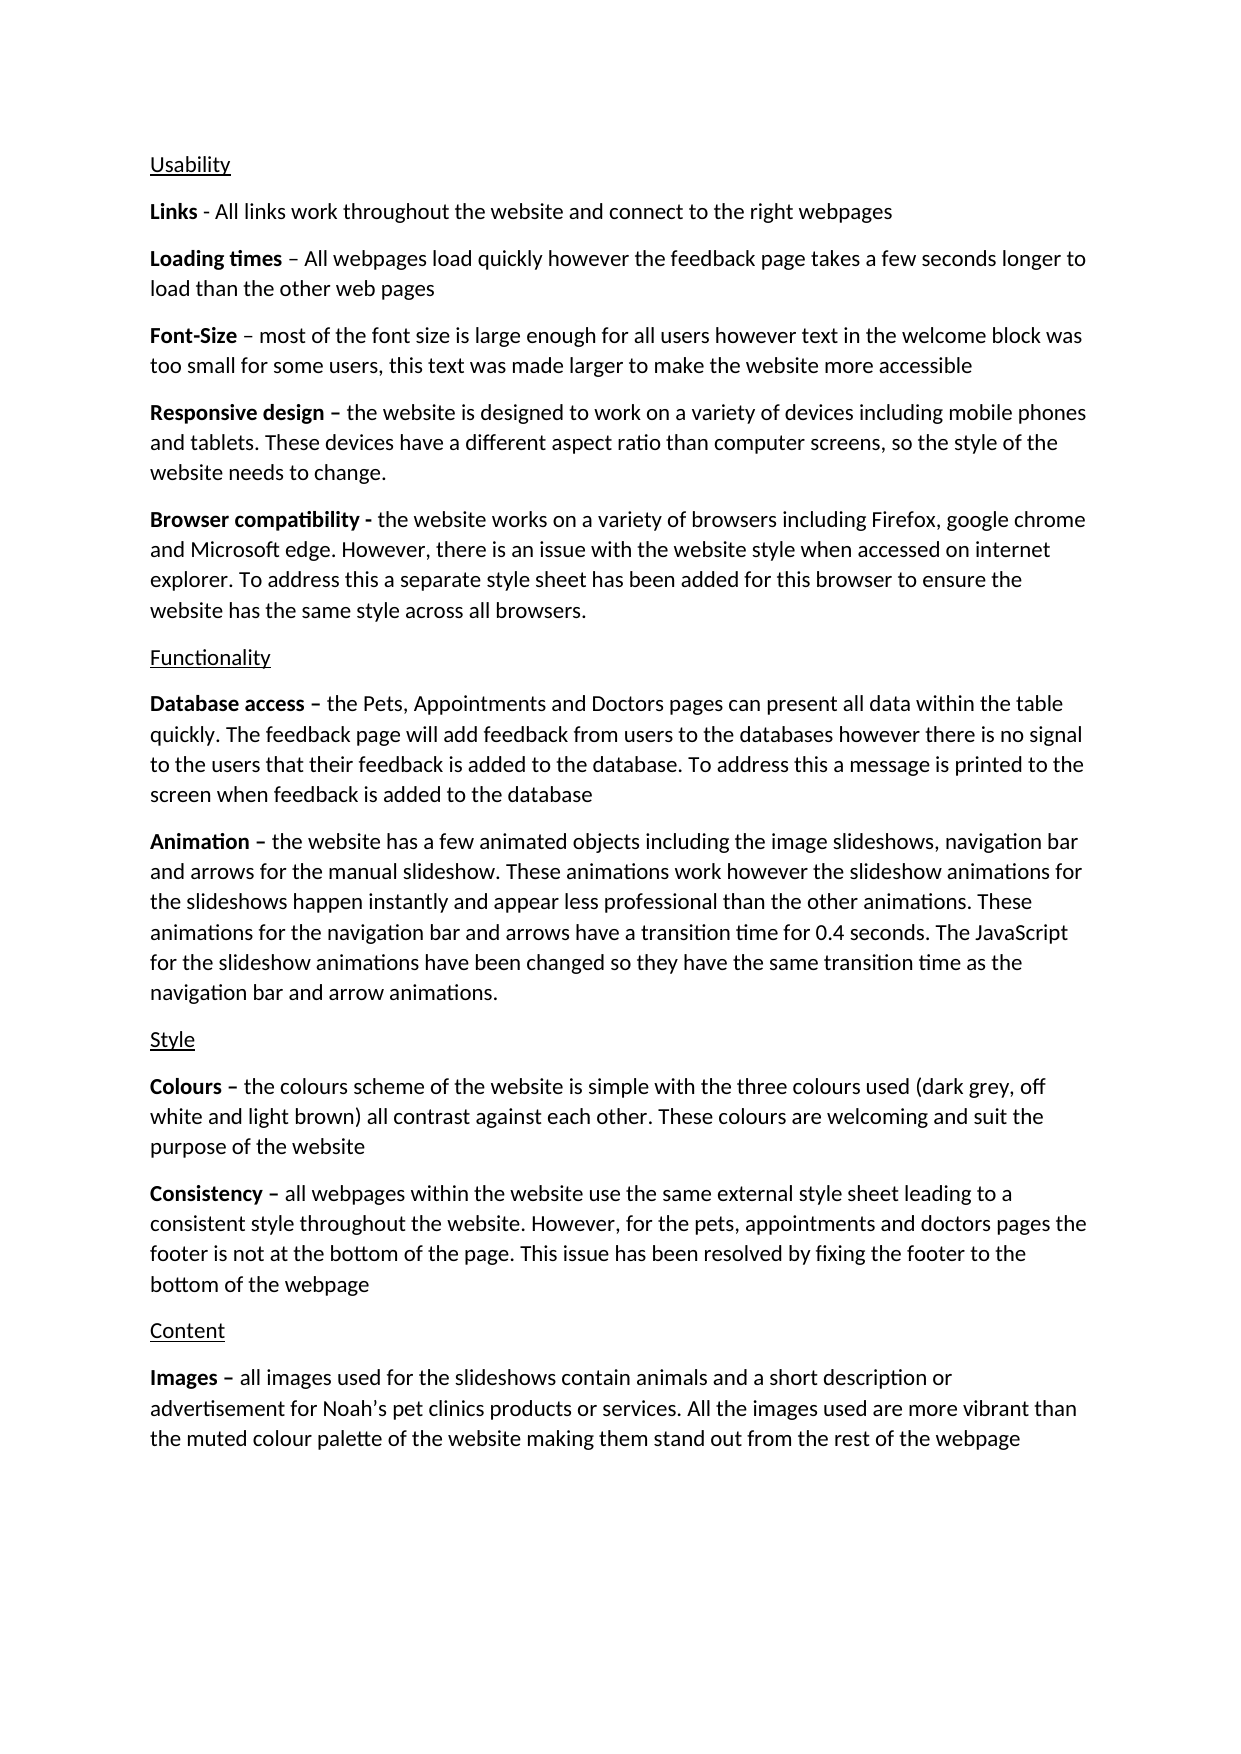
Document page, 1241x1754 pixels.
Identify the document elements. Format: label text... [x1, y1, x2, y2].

text Content [150, 1317, 1090, 1345]
text Images – all images used for the slideshows contain animals and a short description or advertisement for Noah’s pet clinics products or services. All the images used are more vibrant than the muted colour palette of the website making them stand out from the rest of the webpage [150, 1363, 1090, 1452]
text Font-Size – most of the font size is large enough for all users however text in the welcome block was too small for some users, this text was made larger to make the website more accessible [150, 321, 1090, 379]
text Loading times – All webpages load quickly however the feedback page takes a few seconds longer to load than the other web pages [150, 244, 1090, 302]
text Style [150, 1025, 1090, 1053]
text Browser compatibility - the website works on a variety of browsers including Firefox, google chrome and Microsoft edge. However, there is an issue with the website style when accessed on internet explorer. To address this a separate style sheet has been added for this browser to ensure the website has the same style across all browsers. [150, 505, 1090, 624]
text Usability [150, 150, 1090, 178]
text Colours – the colours scheme of the website is simple with the three colours used (dark grey, off white and light brown) all contrast against each other. These colours are welcoming and suit the purpose of the website [150, 1072, 1090, 1160]
text Animation – the website has a few animated objects including the image slideshows, navigation bar and arrows for the manual slideshow. These animations work however the slideshow animations for the slideshows happen instantly and appear less professional than the other animations. These animations for the navigation bar and arrows have a transition time for 0.4 seconds. The JavaScript for the slideshow animations have been changed so they have the same transition time as the navigation bar and arrow animations. [150, 827, 1090, 1006]
text Consistency – all webpages within the website use the same external style sheet leading to a consistent style throughout the website. However, for the pets, appointments and doctors pages the footer is not at the bottom of the page. This issue has been resolved by fixing the footer to the bottom of the webpage [150, 1179, 1090, 1298]
text Database access – the Pets, Appointments and Doctors pages can present all data within the table quickly. The feedback page will add feedback from users to the databases however there is no signal to the users that their feedback is added to the database. To address this a message is printed to the screen when feedback is added to the database [150, 689, 1090, 808]
text Responsive design – the website is designed to work on a variety of devices including mobile phones and tablets. These devices have a different aspect ratio than computer screens, so the style of the website needs to change. [150, 398, 1090, 486]
text Functionality [150, 643, 1090, 671]
text Links - All links work throughout the website and connect to the right webpages [150, 197, 1090, 225]
